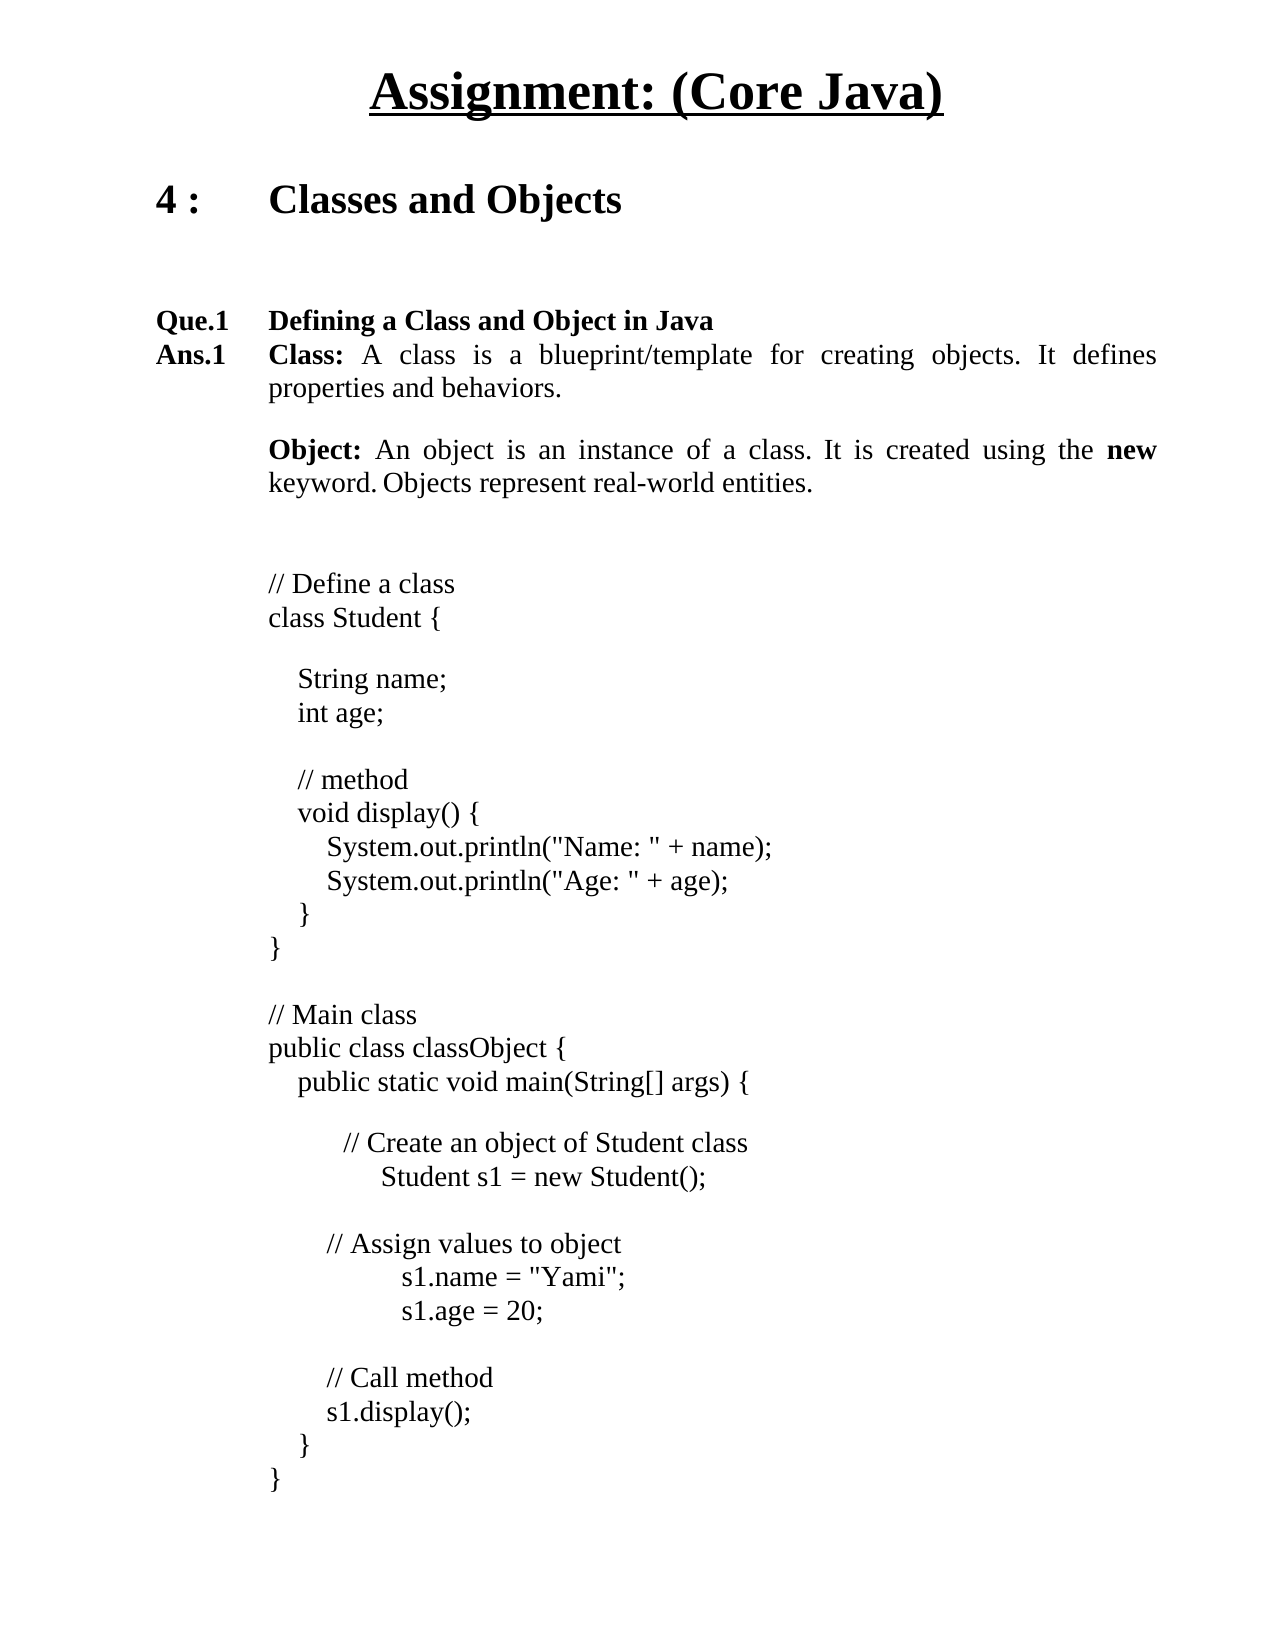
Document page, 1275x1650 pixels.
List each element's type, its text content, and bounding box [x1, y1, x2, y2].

text Que.1 Defining a Class and Object in Java [156, 303, 1157, 337]
text String name; [268, 661, 1157, 695]
text } [268, 1461, 1157, 1494]
text Student s1 = new Student(); [268, 1159, 1157, 1192]
text } [268, 896, 1157, 930]
text // Define a class [156, 566, 1157, 600]
text Ans.1 Class: A class is a blueprint/template for creating objects. It defines properties and behaviors. [156, 337, 1157, 404]
text // Main class [268, 997, 1157, 1030]
text void display() { [268, 796, 1157, 829]
text public class classObject { [268, 1030, 1157, 1064]
text // Create an object of Student class [343, 1125, 1157, 1159]
text Object: An object is an instance of a class. It is created using the new keyword. Objects represent real-world entities. [156, 432, 1157, 499]
text int age; [268, 695, 1157, 728]
text class Student { [268, 600, 1157, 633]
text s1.display(); [268, 1394, 1157, 1427]
text } [268, 1427, 1157, 1461]
text s1.age = 20; [343, 1293, 1157, 1327]
text System.out.println("Age: " + age); [268, 863, 1157, 896]
text s1.name = "Yami"; [343, 1259, 1157, 1293]
text // Call method [268, 1360, 1157, 1394]
text // method [268, 762, 1157, 796]
text 4 : Classes and Objects [156, 174, 1157, 222]
text public static void main(String[] args) { [268, 1064, 1157, 1097]
text Assignment: (Core Java) [156, 59, 1157, 121]
text } [268, 930, 1157, 963]
text // Assign values to object [268, 1226, 1157, 1259]
text System.out.println("Name: " + name); [268, 829, 1157, 863]
